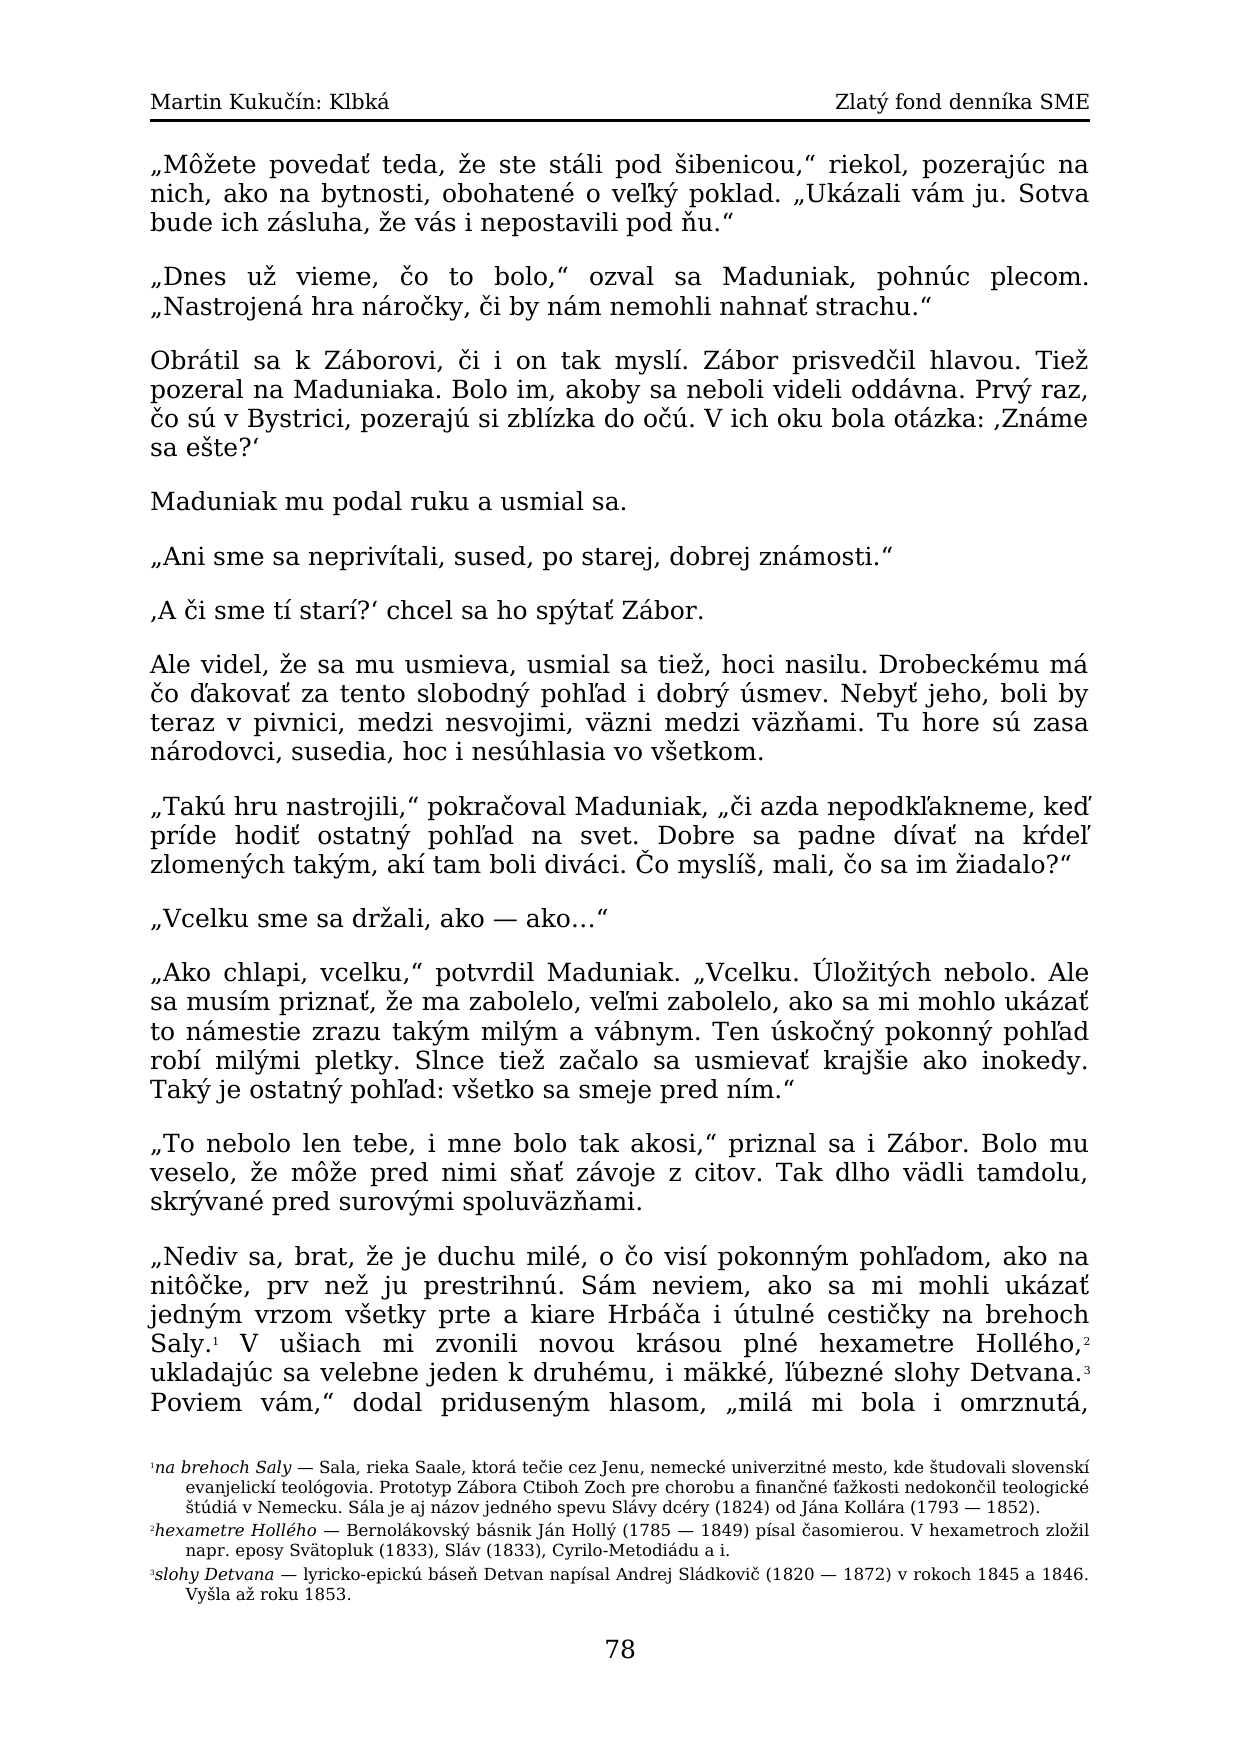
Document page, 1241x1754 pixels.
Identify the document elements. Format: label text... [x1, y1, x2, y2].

text „Môžete povedať teda, že ste stáli pod šibenicou,“ riekol, pozerajúc na nich, ako na bytnosti, obohatené o veľký poklad. „Ukázali vám ju. Sotva bude ich zásluha, že vás i nepostavili pod ňu.“ [150, 150, 1090, 237]
text „Takú hru nastrojili,“ pokračoval Maduniak, „či azda nepodkľakneme, keď príde hodiť ostatný pohľad na svet. Dobre sa padne dívať na kŕdeľ zlomených takým, akí tam boli diváci. Čo myslíš, mali, čo sa im žiadalo?“ [150, 792, 1090, 879]
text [150, 1242, 1090, 1417]
text „Vcelku sme sa držali, ako — ako…“ [150, 904, 1090, 933]
text Maduniak mu podal ruku a usmial sa. [150, 487, 1090, 517]
text „Ako chlapi, vcelku,“ potvrdil Maduniak. „Vcelku. Úložitých nebolo. Ale sa musím priznať, že ma zabolelo, veľmi zabolelo, ako sa mi mohlo ukázať to námestie zrazu takým milým a vábnym. Ten úskočný pokonný pohľad robí milými pletky. Slnce tiež začalo sa usmievať krajšie ako inokedy. Taký je ostatný pohľad: všetko sa smeje pred ním.“ [150, 958, 1090, 1104]
text Obrátil sa k Záborovi, či i on tak myslí. Zábor prisvedčil hlavou. Tiež pozeral na Maduniaka. Bolo im, akoby sa neboli videli oddávna. Prvý raz, čo sú v Bystrici, pozerajú si zblízka do očú. V ich oku bola otázka: ,Známe sa ešte?‘ [150, 346, 1090, 462]
text „Ani sme sa neprivítali, sused, po starej, dobrej známosti.“ [150, 542, 1090, 571]
text Ale videl, že sa mu usmieva, usmial sa tiež, hoci nasilu. Drobeckému má čo ďakovať za tento slobodný pohľad i dobrý úsmev. Nebyť jeho, boli by teraz v pivnici, medzi nesvojimi, väzni medzi väzňami. Tu hore sú zasa národovci, susedia, hoc i nesúhlasia vo všetkom. [150, 650, 1090, 767]
text ,A či sme tí starí?‘ chcel sa ho spýtať Zábor. [150, 596, 1090, 625]
text „Dnes už vieme, čo to bolo,“ ozval sa Maduniak, pohnúc plecom. „Nastrojená hra náročky, či by nám nemohli nahnať strachu.“ [150, 262, 1090, 321]
text „To nebolo len tebe, i mne bolo tak akosi,“ priznal sa i Zábor. Bolo mu veselo, že môže pred nimi sňať závoje z citov. Tak dlho vädli tamdolu, skrývané pred surovými spoluväzňami. [150, 1129, 1090, 1217]
